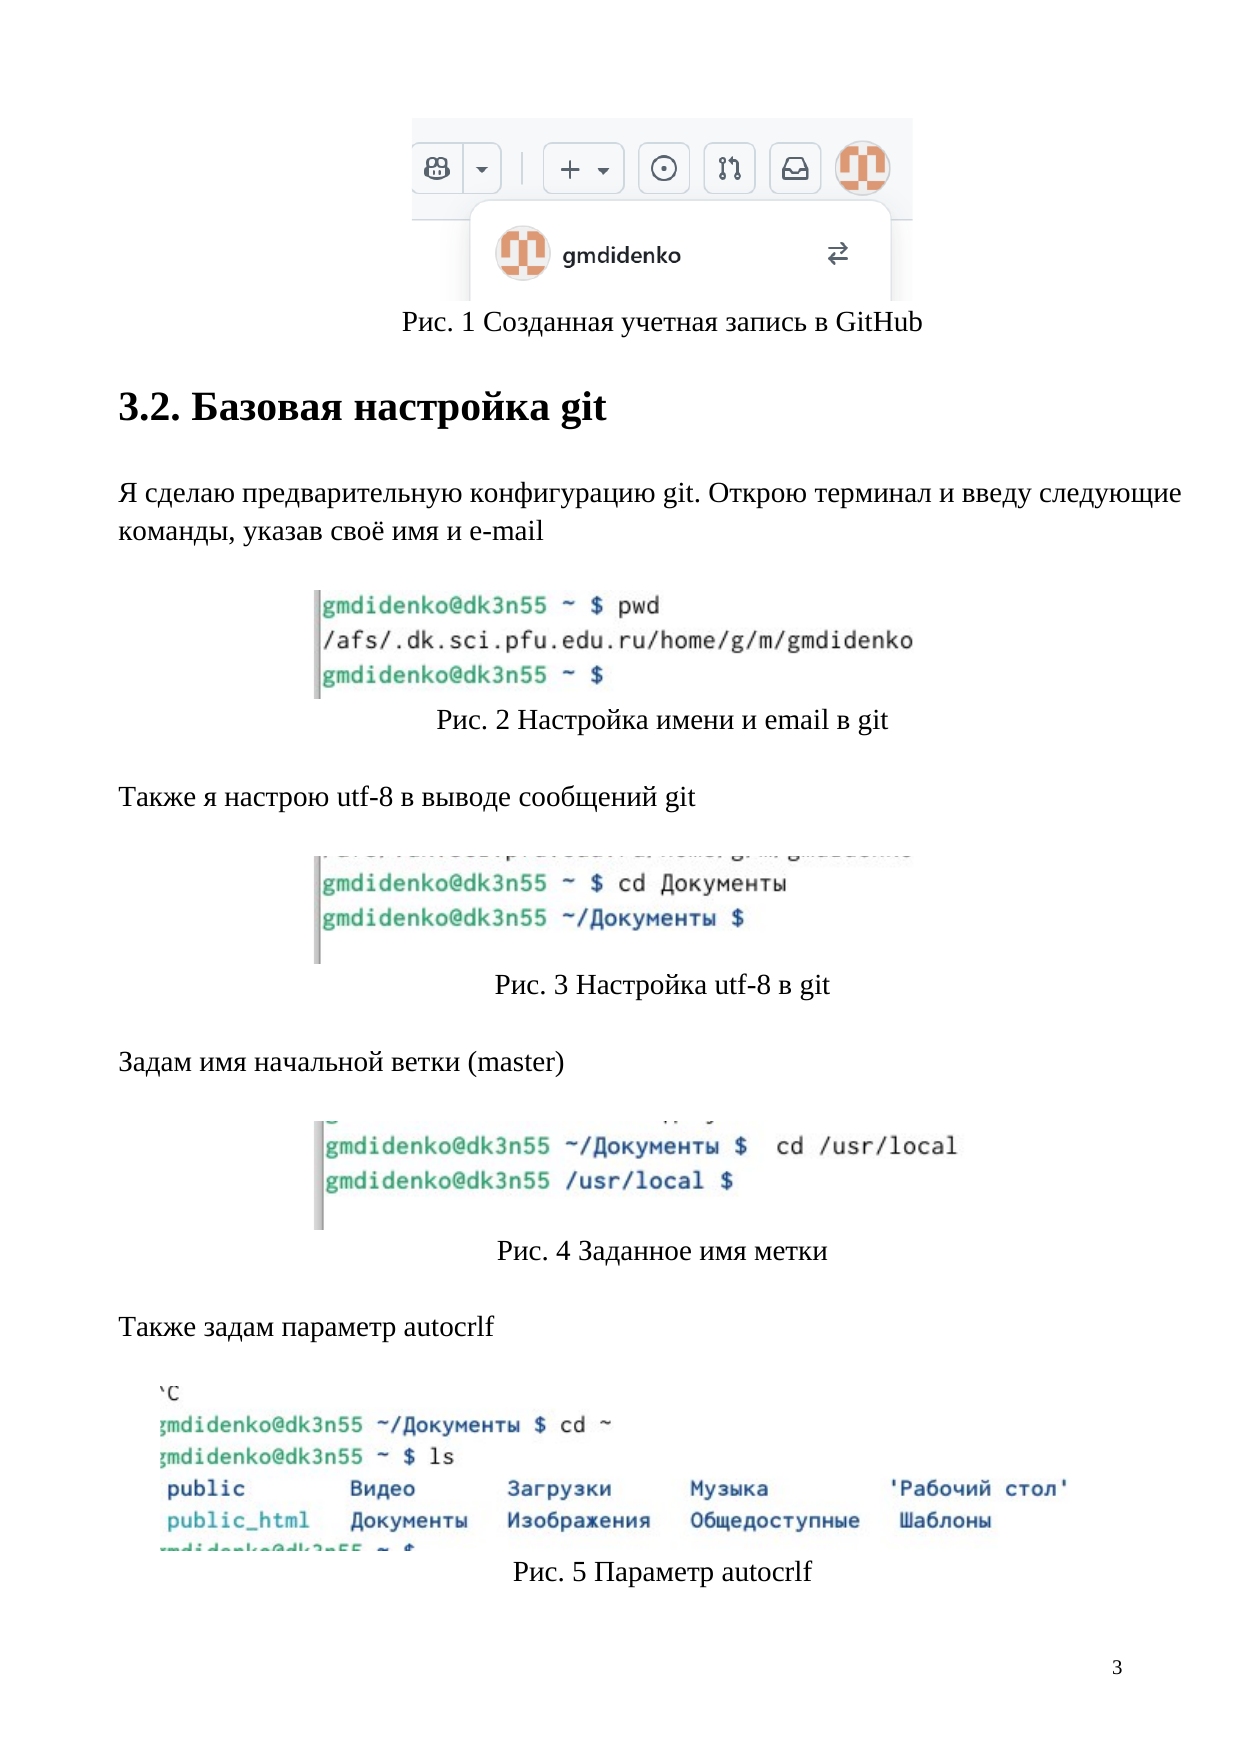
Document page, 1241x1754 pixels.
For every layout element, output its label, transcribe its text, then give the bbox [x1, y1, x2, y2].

text Рис. 3 Настройка utf-8 в git [118, 967, 1206, 1001]
text Рис. 4 Заданное имя метки [118, 1233, 1206, 1266]
text Рис. 2 Настройка имени и email в git [118, 702, 1206, 735]
picture [411, 118, 913, 301]
text Я сделаю предварительную конфигурацию git. Открою терминал и введу следующие команды, указав своё имя и e-mail [118, 475, 1206, 547]
subtitle 3.2. Базовая настройка git [118, 381, 1206, 429]
picture [160, 1386, 1165, 1551]
picture [313, 1121, 1011, 1230]
text Задам имя начальной ветки (master) [118, 1044, 1206, 1078]
text Рис. 1 Созданная учетная запись в GitHub [118, 304, 1206, 338]
picture [313, 856, 1011, 964]
text Рис. 5 Параметр autocrlf [118, 1554, 1206, 1588]
text Также я настрою utf-8 в выводе сообщений git [118, 779, 1206, 812]
picture [313, 590, 1011, 699]
text Также задам параметр autocrlf [118, 1309, 1206, 1343]
